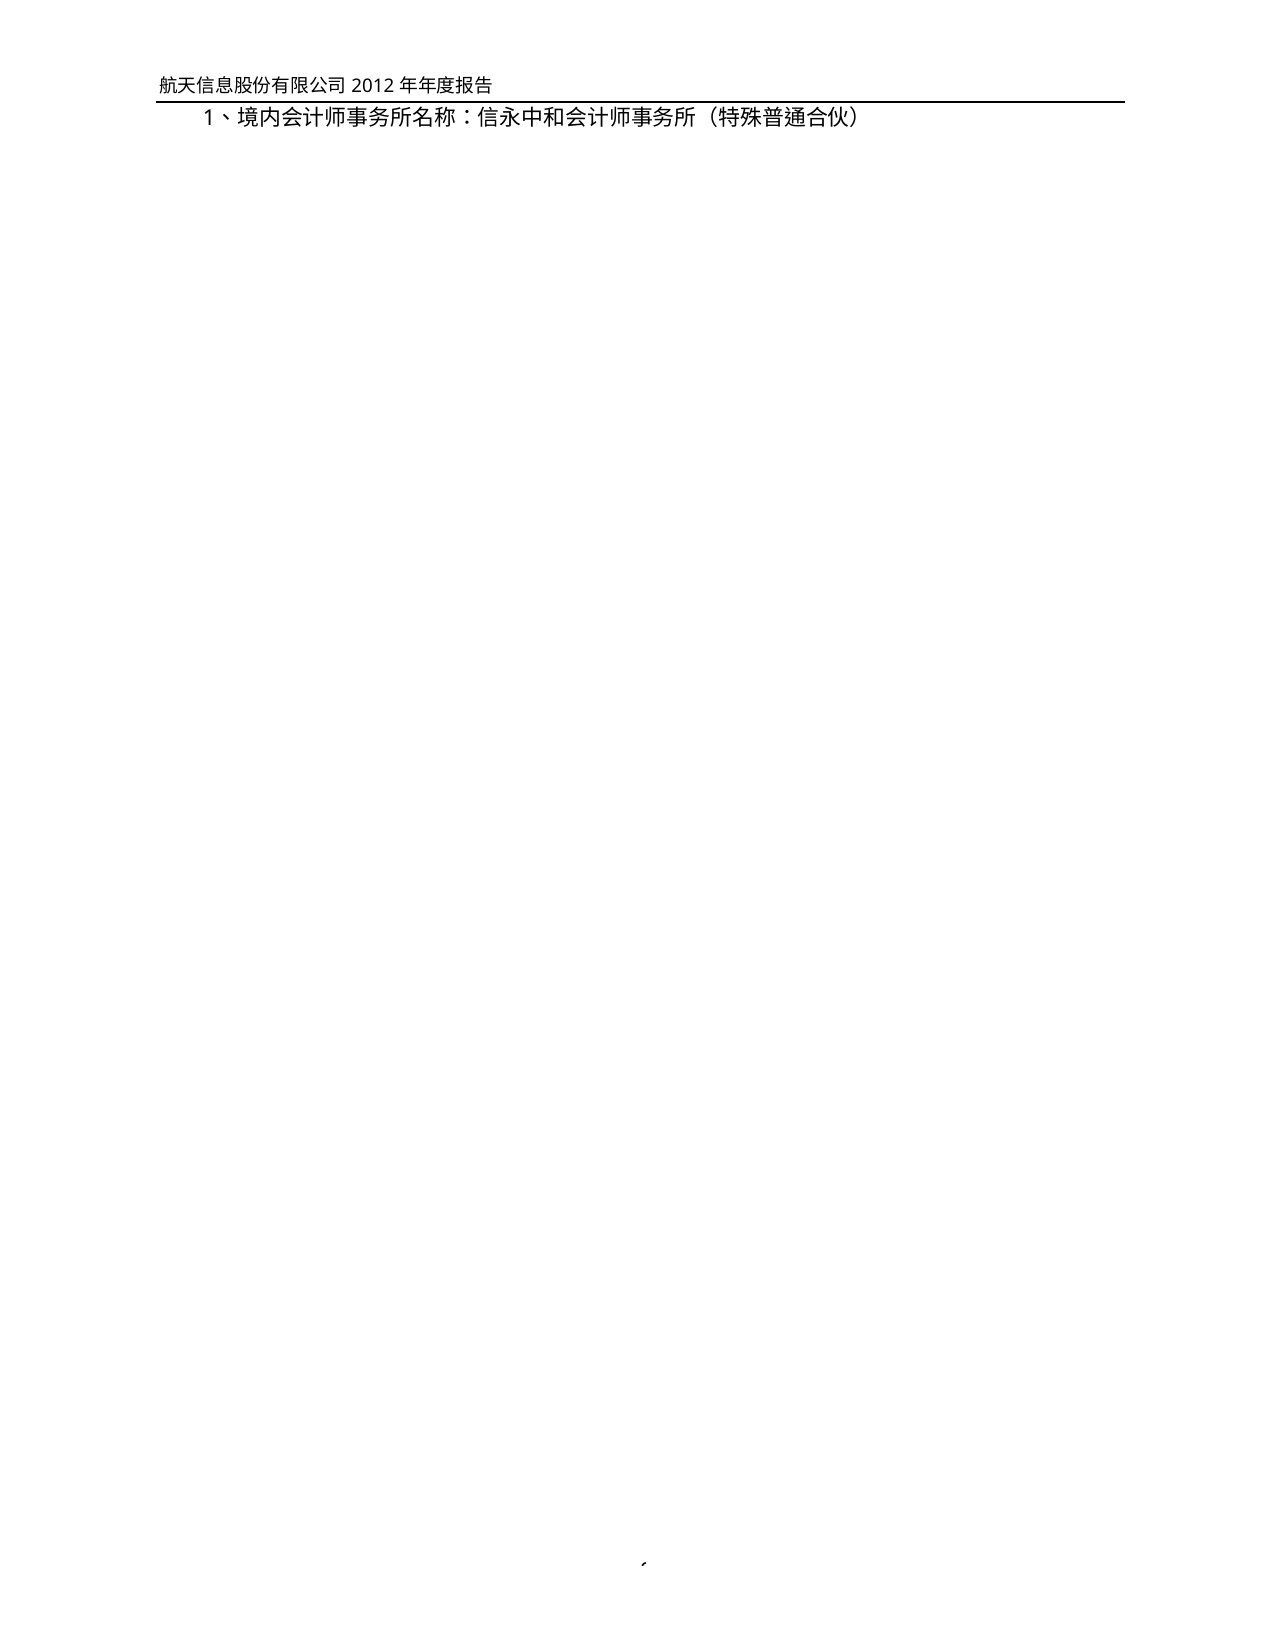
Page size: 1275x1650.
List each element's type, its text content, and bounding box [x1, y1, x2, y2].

text 1、境内会计师事务所名称：信永中和会计师事务所（特殊普通合伙） [203, 102, 1122, 132]
